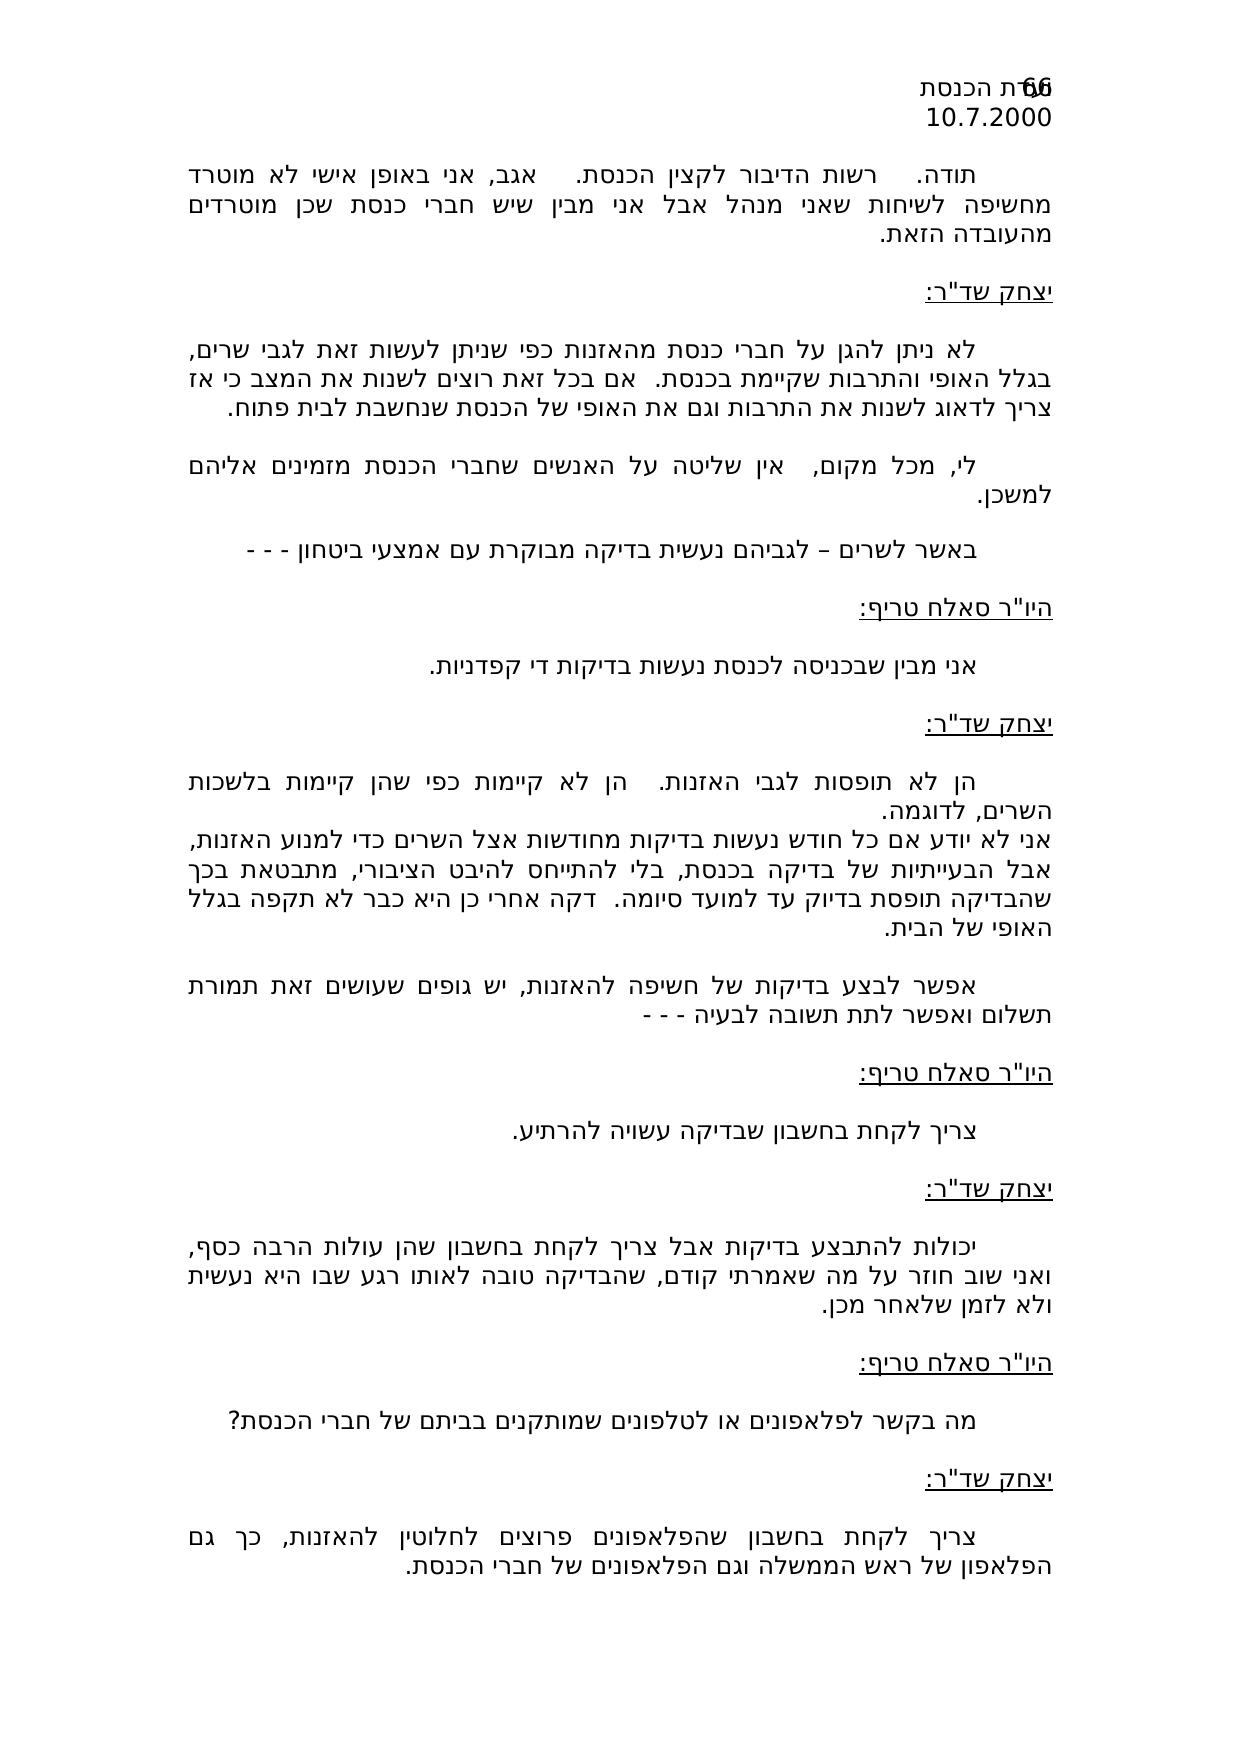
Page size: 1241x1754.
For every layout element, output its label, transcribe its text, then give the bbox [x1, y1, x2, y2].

text היו"ר סאלח טריף: [187, 1058, 1053, 1087]
text אפשר לבצע בדיקות של חשיפה להאזנות, יש גופים שעושים זאת תמורת תשלום ואפשר לתת תשובה לבעיה - - - [187, 971, 1053, 1029]
text תודה. רשות הדיבור לקצין הכנסת. אגב, אני באופן אישי לא מוטרד מחשיפה לשיחות שאני מנהל אבל אני מבין שיש חברי כנסת שכן מוטרדים מהעובדה הזאת. [187, 161, 1053, 248]
text יצחק שד"ר: [187, 709, 1053, 739]
text אני מבין שבכניסה לכנסת נעשות בדיקות די קפדניות. [187, 652, 1053, 681]
text יכולות להתבצע בדיקות אבל צריך לקחת בחשבון שהן עולות הרבה כסף, ואני שוב חוזר על מה שאמרתי קודם, שהבדיקה טובה לאותו רגע שבו היא נעשית ולא לזמן שלאחר מכן. [187, 1232, 1053, 1319]
text צריך לקחת בחשבון שהפלאפונים פרוצים לחלוטין להאזנות, כך גם הפלאפון של ראש הממשלה וגם הפלאפונים של חברי הכנסת. [187, 1522, 1053, 1580]
text יצחק שד"ר: [187, 1464, 1053, 1493]
text לא ניתן להגן על חברי כנסת מהאזנות כפי שניתן לעשות זאת לגבי שרים, בגלל האופי והתרבות שקיימת בכנסת. אם בכל זאת רוצים לשנות את המצב כי אז צריך לדאוג לשנות את התרבות וגם את האופי של הכנסת שנחשבת לבית פתוח. [187, 335, 1053, 422]
text לי, מכל מקום, אין שליטה על האנשים שחברי הכנסת מזמינים אליהם למשכן. [187, 451, 1053, 509]
text הן לא תופסות לגבי האזנות. הן לא קיימות כפי שהן קיימות בלשכות השרים, לדוגמה. [187, 767, 1053, 826]
text אני לא יודע אם כל חודש נעשות בדיקות מחודשות אצל השרים כדי למנוע האזנות, אבל הבעייתיות של בדיקה בכנסת, בלי להתייחס להיבט הציבורי, מתבטאת בכך שהבדיקה תופסת בדיוק עד למועד סיומה. דקה אחרי כן היא כבר לא תקפה בגלל האופי של הבית. [187, 826, 1053, 942]
text היו"ר סאלח טריף: [187, 594, 1053, 623]
text מה בקשר לפלאפונים או לטלפונים שמותקנים בביתם של חברי הכנסת? [187, 1406, 1053, 1435]
text היו"ר סאלח טריף: [187, 1348, 1053, 1377]
text יצחק שד"ר: [187, 277, 1053, 306]
text באשר לשרים – לגביהם נעשית בדיקה מבוקרת עם אמצעי ביטחון - - - [187, 536, 1053, 565]
text יצחק שד"ר: [187, 1174, 1053, 1203]
text צריך לקחת בחשבון שבדיקה עשויה להרתיע. [187, 1116, 1053, 1145]
